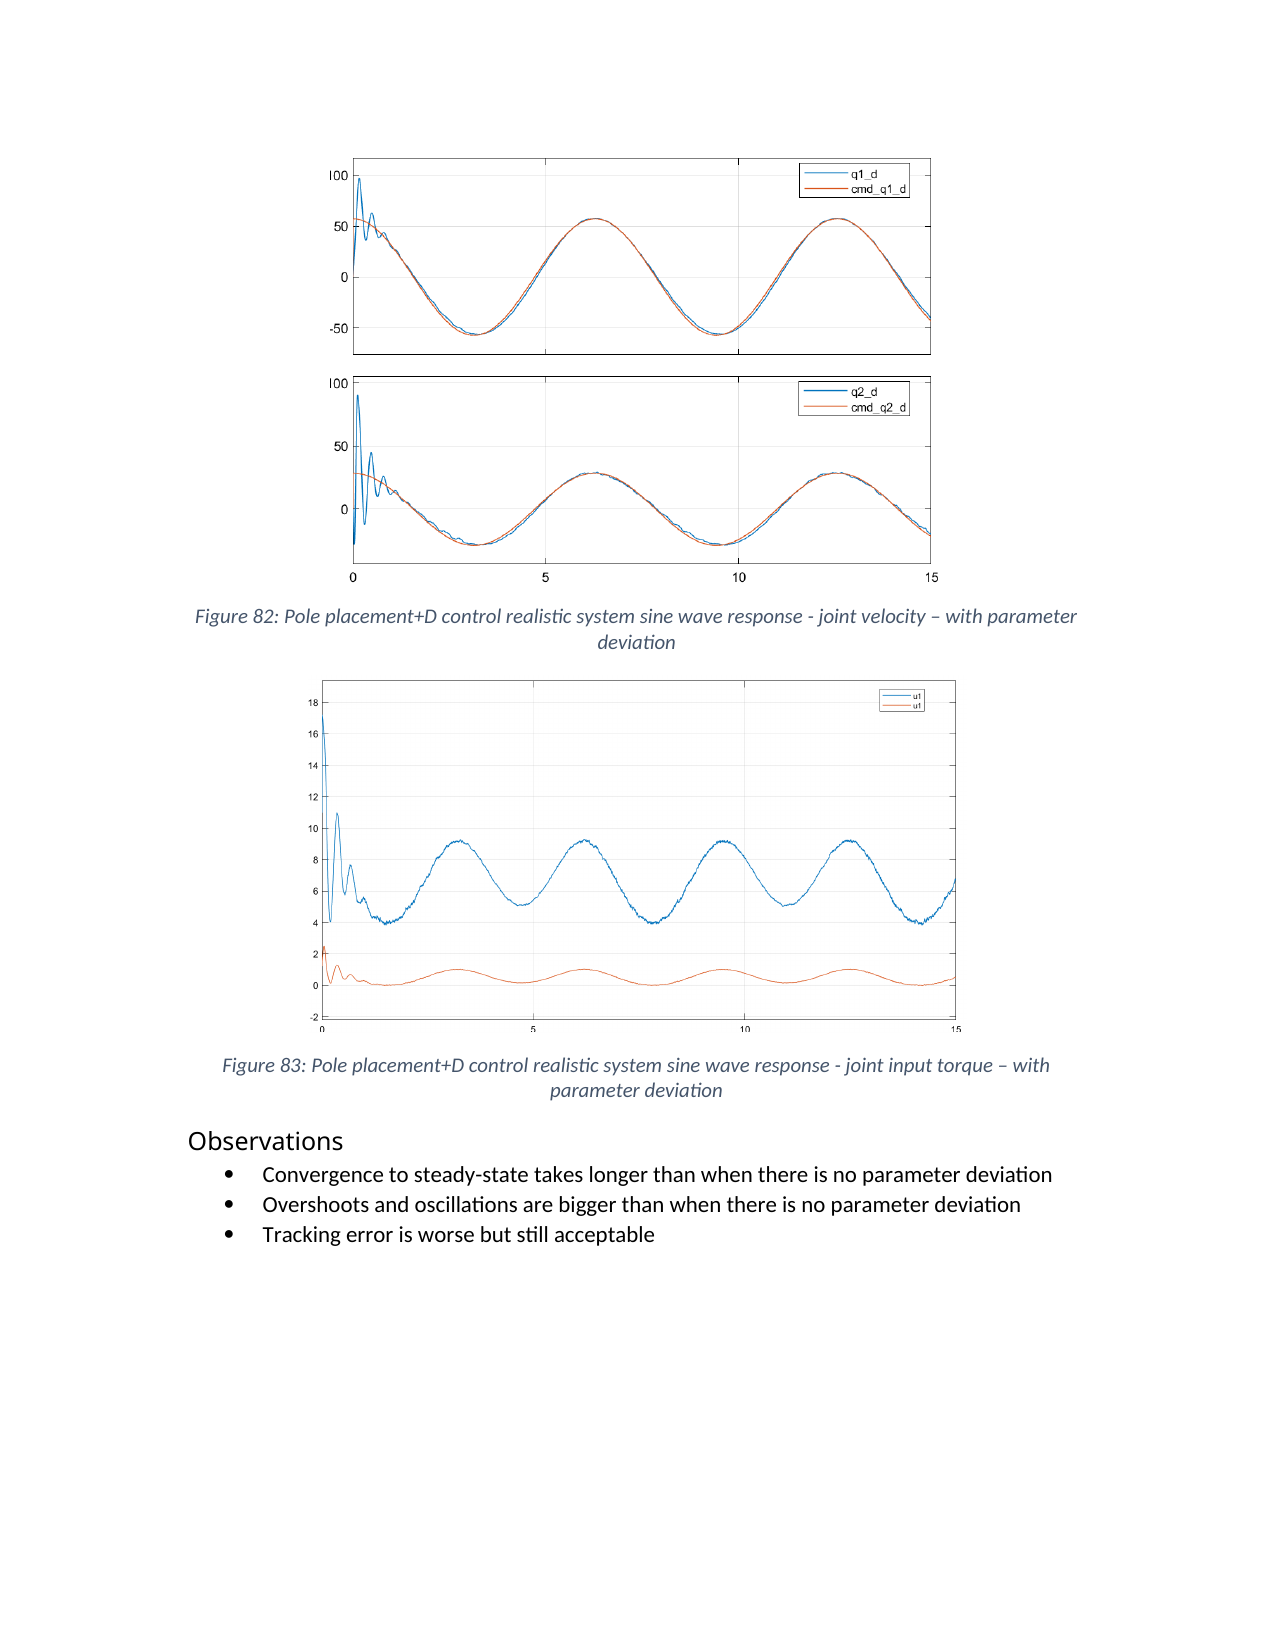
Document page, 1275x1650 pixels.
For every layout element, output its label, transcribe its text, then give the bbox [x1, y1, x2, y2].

list Tracking error is worse but still acceptable [225, 1221, 1087, 1249]
picture [307, 675, 968, 1033]
text Figure 82: Pole placement+D control realistic system sine wave response - joint velocity – with parameter deviation [187, 604, 1087, 654]
picture [330, 150, 945, 585]
list Convergence to steady-state takes longer than when there is no parameter deviation [225, 1160, 1087, 1188]
list Overshoots and oscillations are bigger than when there is no parameter deviation [225, 1190, 1087, 1218]
text Figure 83: Pole placement+D control realistic system sine wave response - joint input torque – with parameter deviation [187, 1052, 1087, 1103]
subtitle Observations [187, 1123, 1087, 1157]
